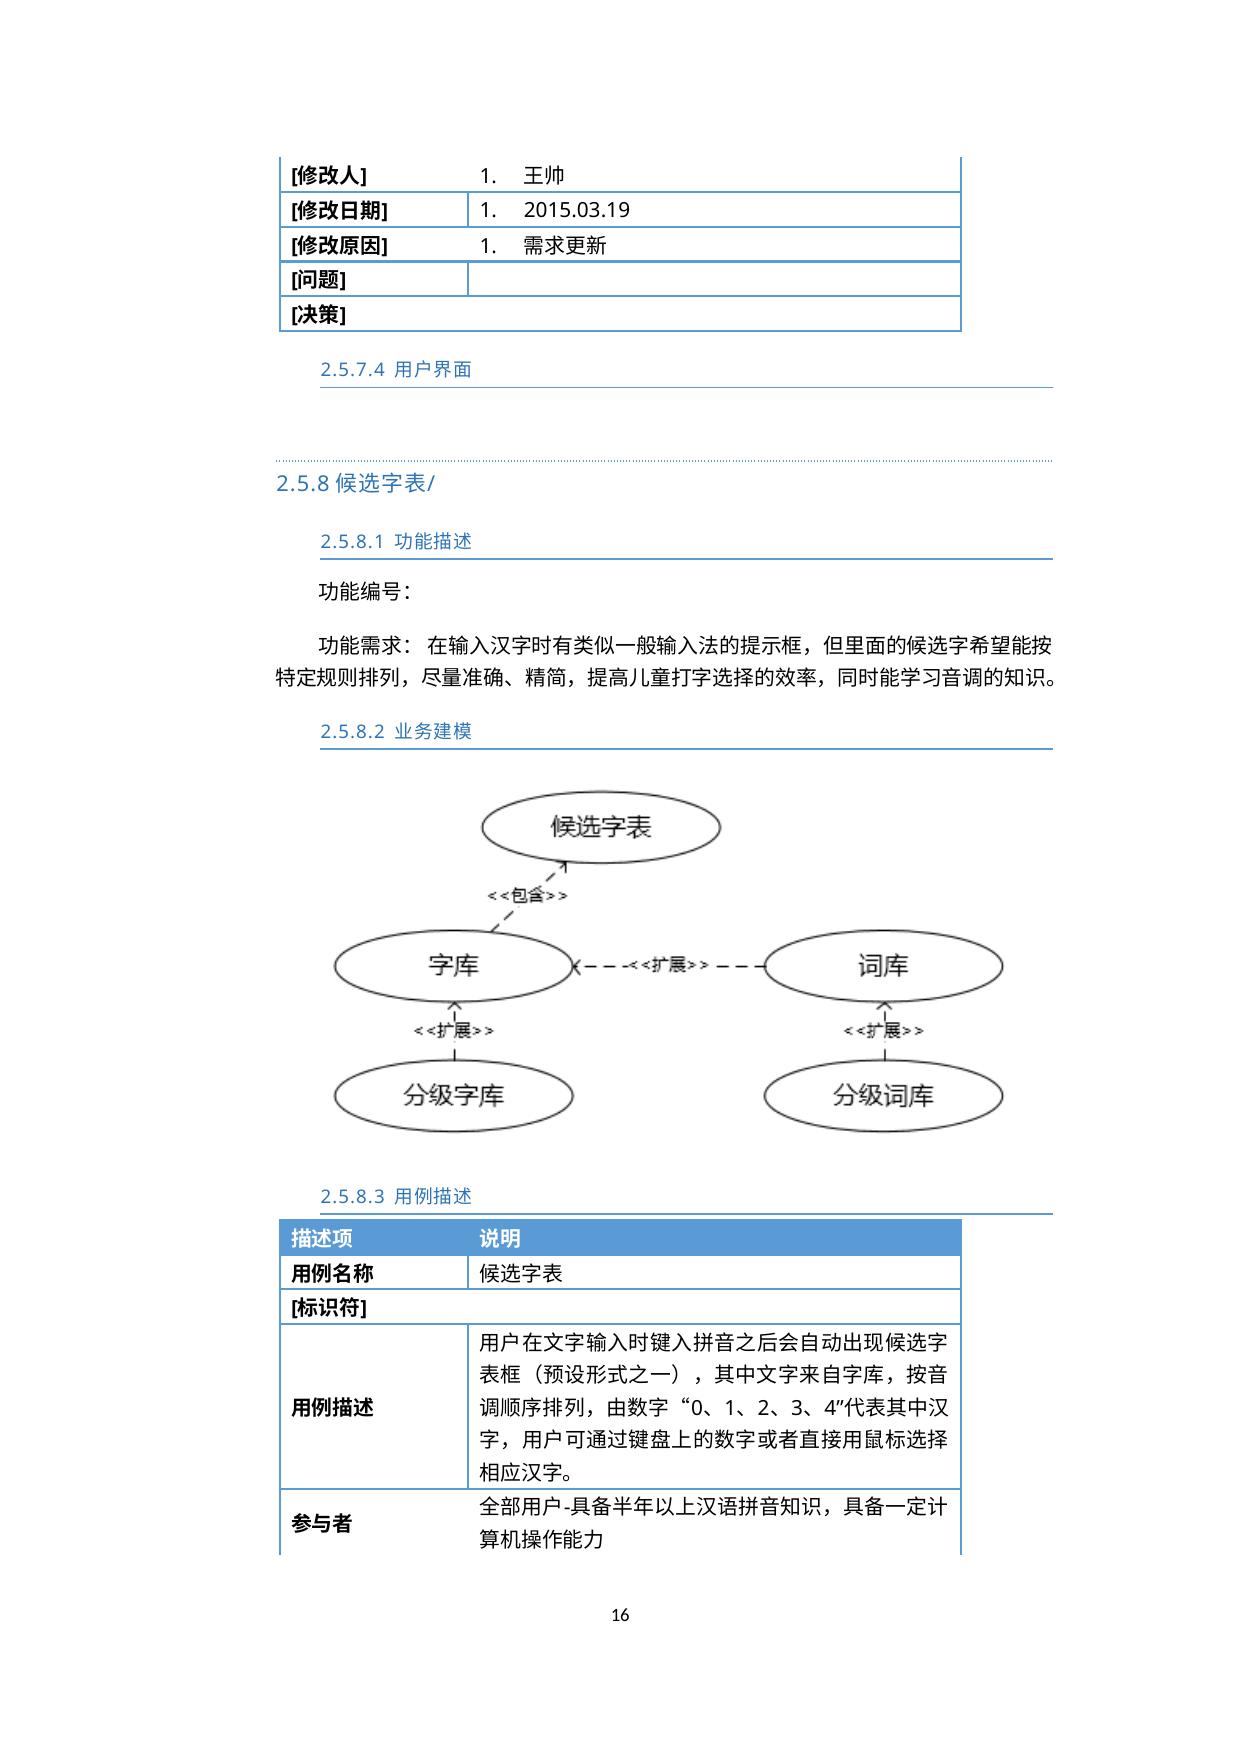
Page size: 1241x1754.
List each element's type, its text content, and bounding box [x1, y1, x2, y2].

table_cell [468, 297, 960, 329]
table_cell 王帅 [468, 157, 960, 191]
table_cell 参与者 [281, 1490, 468, 1554]
table_cell [修改日期] [281, 193, 467, 226]
table_header 描述项 [281, 1221, 468, 1254]
table_cell [468, 1290, 960, 1323]
table_cell [问题] [281, 263, 467, 295]
subtitle 业务建模 [320, 714, 1053, 748]
table_cell 用例名称 [281, 1256, 467, 1288]
table_cell 全部用户-具备半年以上汉语拼音知识，具备一定计算机操作能力 [468, 1490, 960, 1554]
table_cell 用例描述 [281, 1325, 467, 1487]
table_cell 需求更新 [468, 228, 960, 260]
table_cell [修改人] [281, 157, 468, 191]
table_header 说明 [468, 1221, 960, 1254]
table_cell 2015.03.19 [469, 193, 960, 226]
subtitle 候选字表/ [276, 460, 1053, 498]
table_cell 候选字表 [469, 1256, 960, 1288]
subtitle 功能描述 [320, 524, 1053, 558]
table_cell [469, 263, 960, 295]
text 功能需求： 在输入汉字时有类似一般输入法的提示框，但里面的候选字希望能按特定规则排列，尽量准确、精简，提高儿童打字选择的效率，同时能学习音调的知识。 [275, 628, 1053, 693]
text 功能编号： [275, 574, 1053, 607]
subtitle 用例描述 [320, 1179, 1053, 1213]
subtitle 用户界面 [320, 352, 1053, 387]
table_cell [标识符] [281, 1290, 468, 1323]
table_cell [决策] [281, 297, 468, 329]
table_cell [修改原因] [281, 228, 468, 260]
table_cell 用户在文字输入时键入拼音之后会自动出现候选字表框（预设形式之一），其中文字来自字库，按音调顺序排列，由数字“0、1、2、3、4”代表其中汉字，用户可通过键盘上的数字或者直接用鼠标选择相应汉字。 [469, 1325, 960, 1487]
